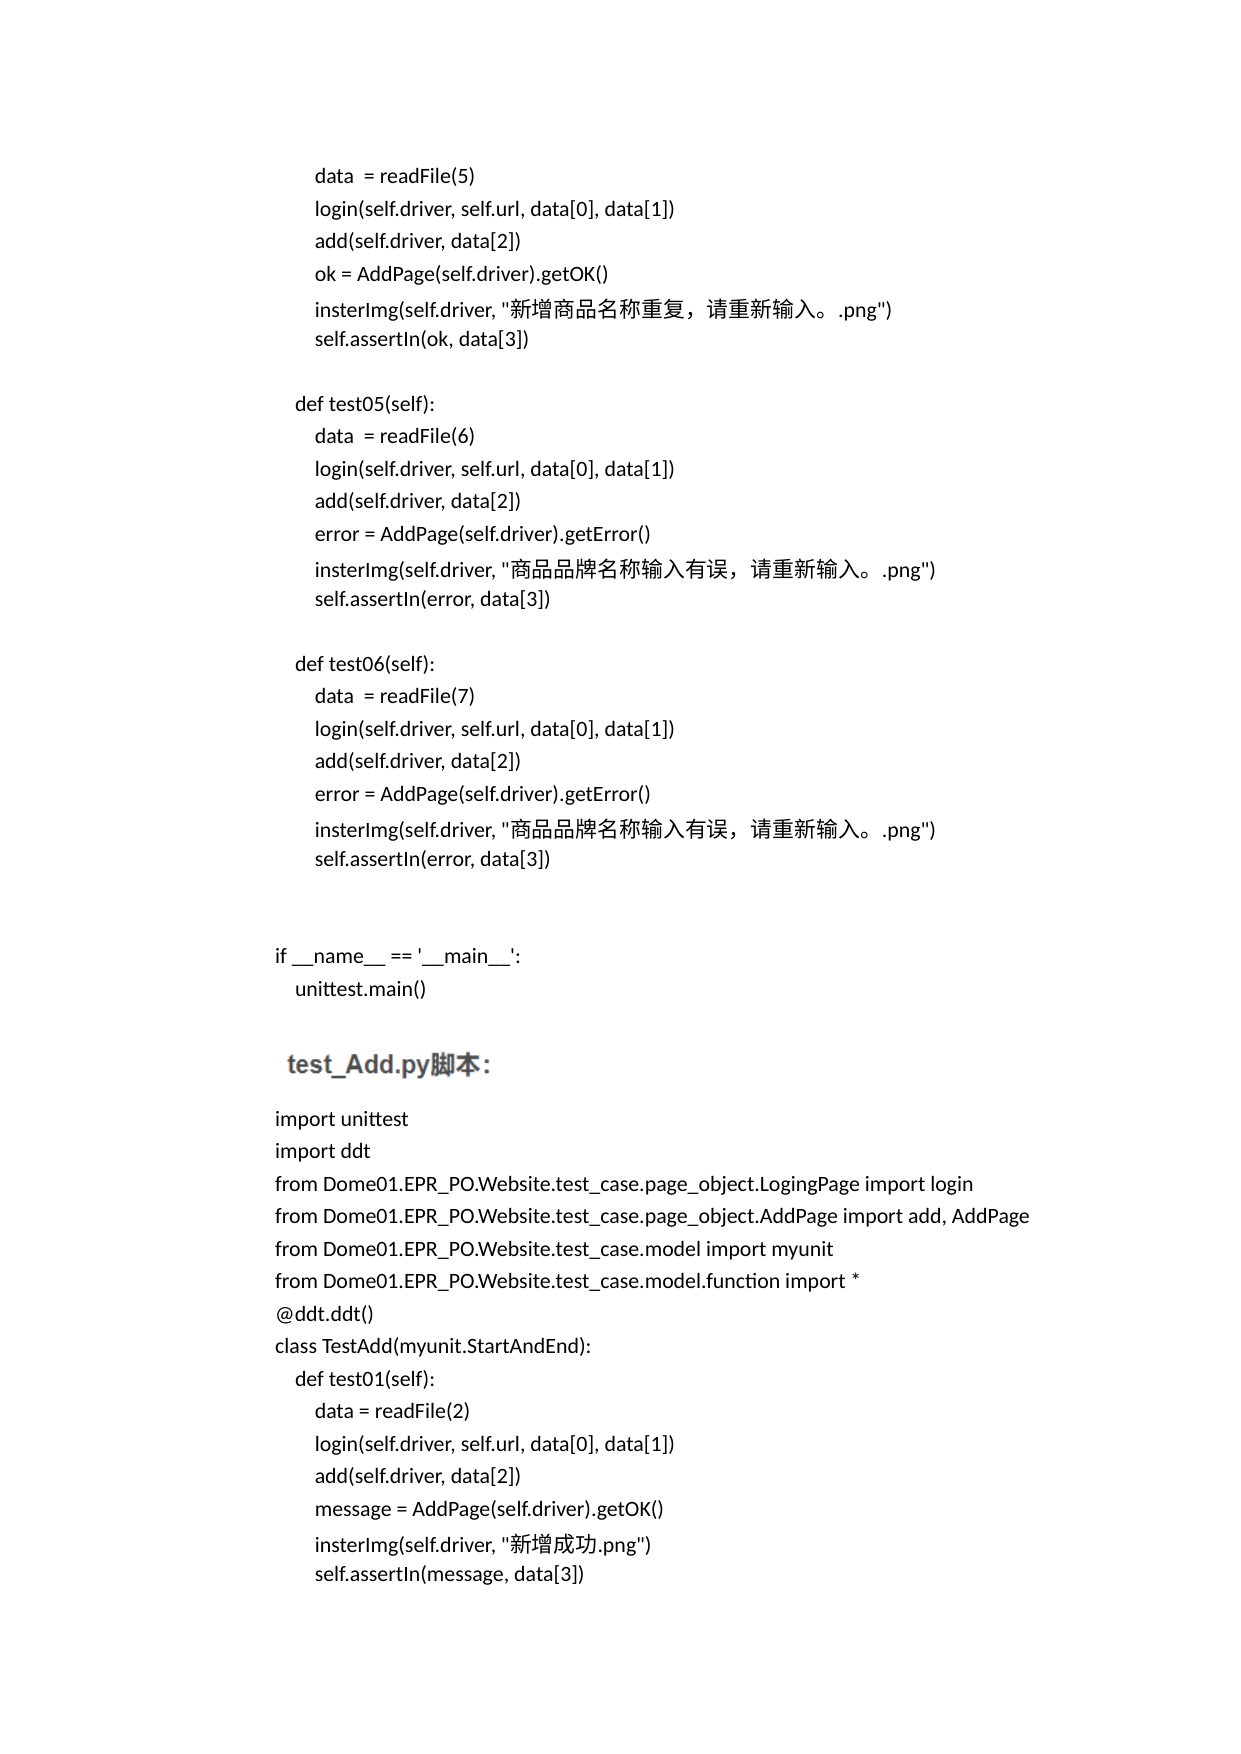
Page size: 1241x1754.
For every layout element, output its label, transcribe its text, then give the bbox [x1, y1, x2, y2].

text self.assertIn(error, data[3]) [231, 844, 1053, 877]
text def test06(self): [231, 649, 1053, 682]
text ok = AddPage(self.driver).getOK() [231, 259, 1053, 292]
text from Dome01.EPR_PO.Website.test_case.model import myunit [231, 1234, 1053, 1267]
text login(self.driver, self.url, data[0], data[1]) [231, 194, 1053, 227]
text unittest.main() [231, 974, 1053, 1007]
text login(self.driver, self.url, data[0], data[1]) [231, 454, 1053, 487]
text import unittest [231, 1104, 1053, 1137]
text if __name__ == '__main__': [231, 942, 1053, 974]
text login(self.driver, self.url, data[0], data[1]) [231, 714, 1053, 747]
text error = AddPage(self.driver).getError() [231, 779, 1053, 812]
text self.assertIn(message, data[3]) [231, 1559, 1053, 1592]
text @ddt.ddt() [231, 1299, 1053, 1332]
text def test01(self): [231, 1364, 1053, 1397]
text import ddt [231, 1137, 1053, 1169]
text add(self.driver, data[2]) [231, 747, 1053, 779]
text self.assertIn(ok, data[3]) [231, 324, 1053, 357]
text insterImg(self.driver, "商品品牌名称输入有误，请重新输入。.png") [231, 552, 1053, 584]
text error = AddPage(self.driver).getError() [231, 519, 1053, 552]
text insterImg(self.driver, "新增商品名称重复，请重新输入。.png") [231, 292, 1053, 324]
text self.assertIn(error, data[3]) [231, 584, 1053, 617]
text data = readFile(6) [231, 422, 1053, 454]
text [231, 1429, 1053, 1462]
text add(self.driver, data[2]) [231, 227, 1053, 259]
text insterImg(self.driver, "新增成功.png") [231, 1527, 1053, 1559]
text message = AddPage(self.driver).getOK() [231, 1494, 1053, 1527]
text data = readFile(2) [231, 1397, 1053, 1429]
text def test05(self): [231, 389, 1053, 422]
text from Dome01.EPR_PO.Website.test_case.page_object.AddPage import add, AddPage [231, 1202, 1053, 1234]
text data = readFile(5) [231, 162, 1053, 194]
text from Dome01.EPR_PO.Website.test_case.page_object.LogingPage import login [231, 1169, 1053, 1202]
text from Dome01.EPR_PO.Website.test_case.model.function import * [231, 1267, 1053, 1299]
text add(self.driver, data[2]) [231, 487, 1053, 519]
text data = readFile(7) [231, 682, 1053, 714]
picture [275, 1039, 569, 1095]
text add(self.driver, data[2]) [231, 1462, 1053, 1494]
text class TestAdd(myunit.StartAndEnd): [231, 1332, 1053, 1364]
text insterImg(self.driver, "商品品牌名称输入有误，请重新输入。.png") [231, 812, 1053, 844]
